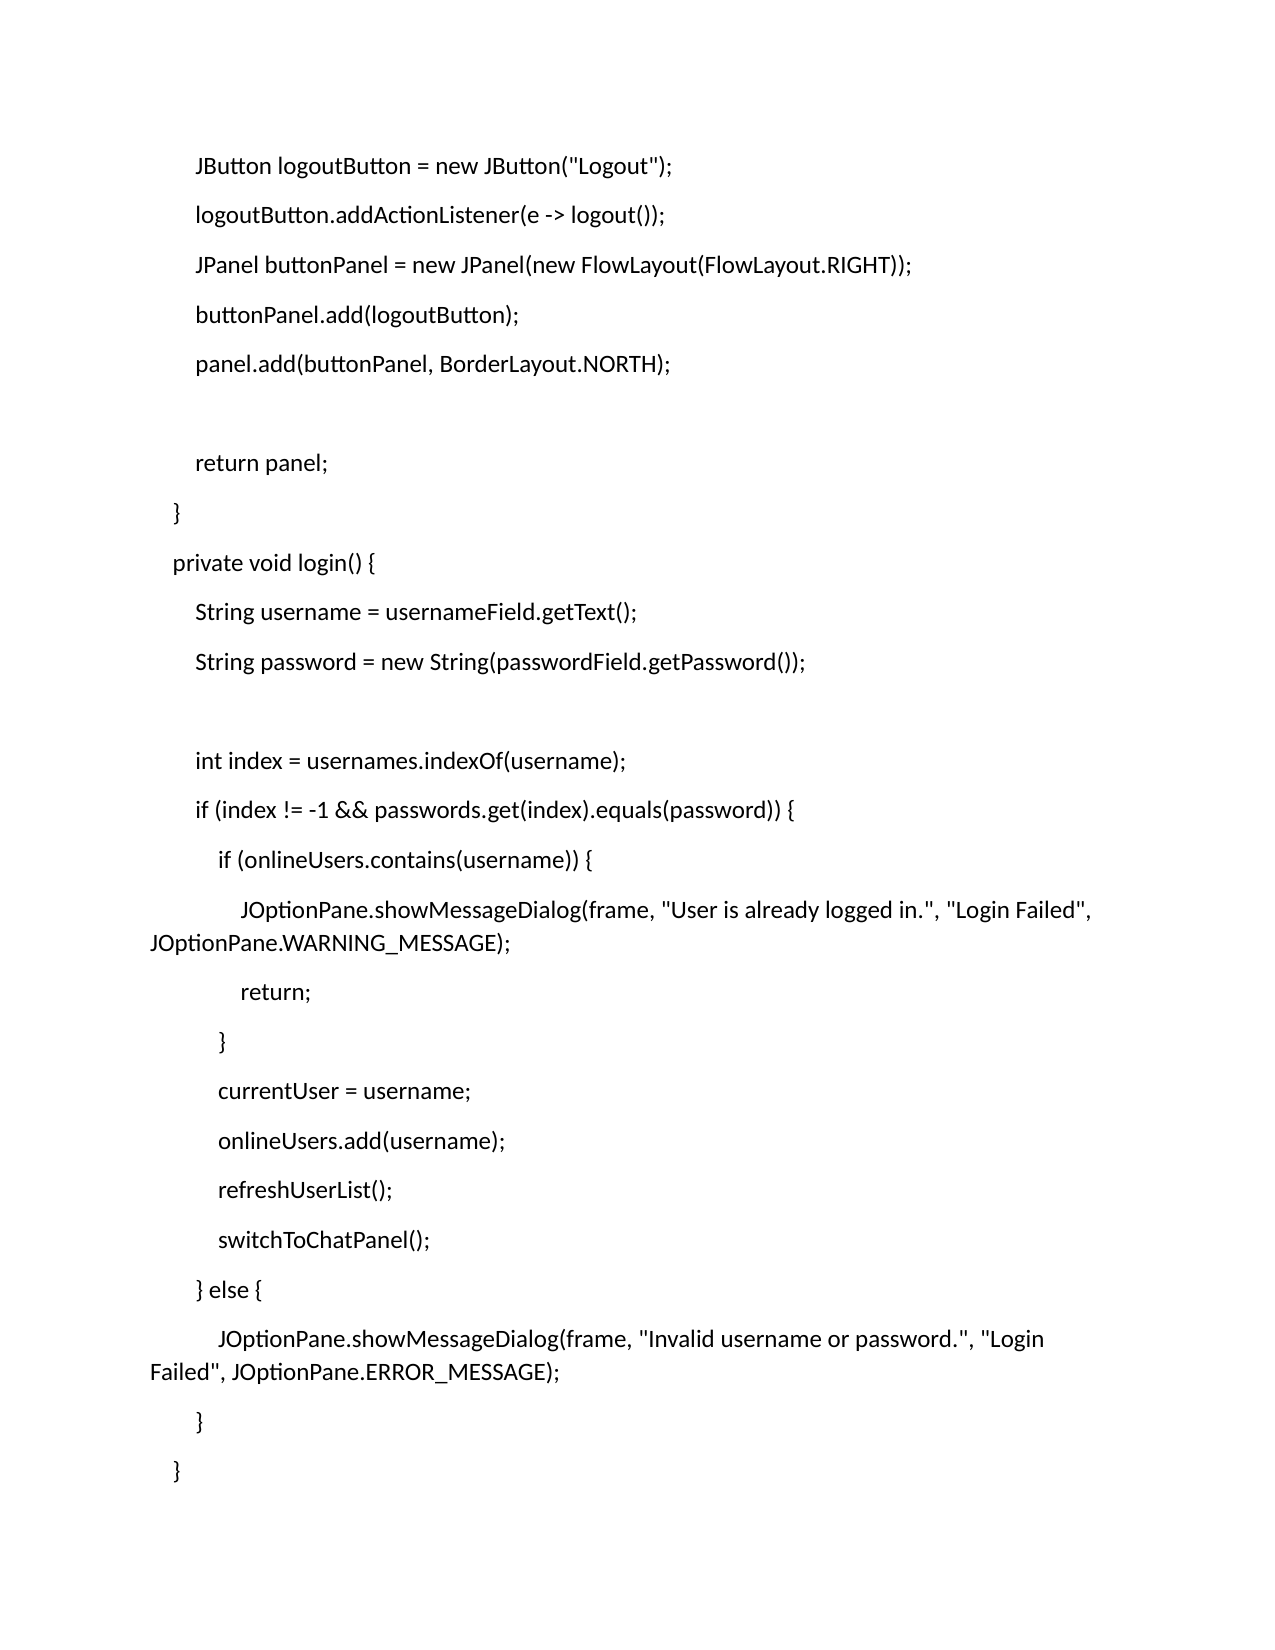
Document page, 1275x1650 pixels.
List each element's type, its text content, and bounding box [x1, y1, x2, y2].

text onlineUsers.add(username); [150, 1125, 1125, 1156]
text JOptionPane.showMessageDialog(frame, "User is already logged in.", "Login Failed", JOptionPane.WARNING_MESSAGE); [150, 894, 1125, 957]
text return panel; [150, 447, 1125, 478]
text switchToChatPanel(); [150, 1224, 1125, 1255]
text panel.add(buttonPanel, BorderLayout.NORTH); [150, 348, 1125, 379]
text } [150, 1026, 1125, 1056]
text logoutButton.addActionListener(e -> logout()); [150, 199, 1125, 230]
text return; [150, 976, 1125, 1007]
text } [150, 497, 1125, 528]
text } else { [150, 1274, 1125, 1304]
text } [150, 1455, 1125, 1486]
text } [150, 1406, 1125, 1436]
text JOptionPane.showMessageDialog(frame, "Invalid username or password.", "Login Failed", JOptionPane.ERROR_MESSAGE); [150, 1323, 1125, 1387]
text private void login() { [150, 547, 1125, 577]
text buttonPanel.add(logoutButton); [150, 299, 1125, 329]
text int index = usernames.indexOf(username); [150, 745, 1125, 776]
text currentUser = username; [150, 1075, 1125, 1106]
text String password = new String(passwordField.getPassword()); [150, 646, 1125, 676]
text JPanel buttonPanel = new JPanel(new FlowLayout(FlowLayout.RIGHT)); [150, 249, 1125, 280]
text if (index != -1 && passwords.get(index).equals(password)) { [150, 794, 1125, 825]
text String username = usernameField.getText(); [150, 596, 1125, 627]
text refreshUserList(); [150, 1174, 1125, 1205]
text if (onlineUsers.contains(username)) { [150, 844, 1125, 875]
text JButton logoutButton = new JButton("Logout"); [150, 150, 1125, 181]
